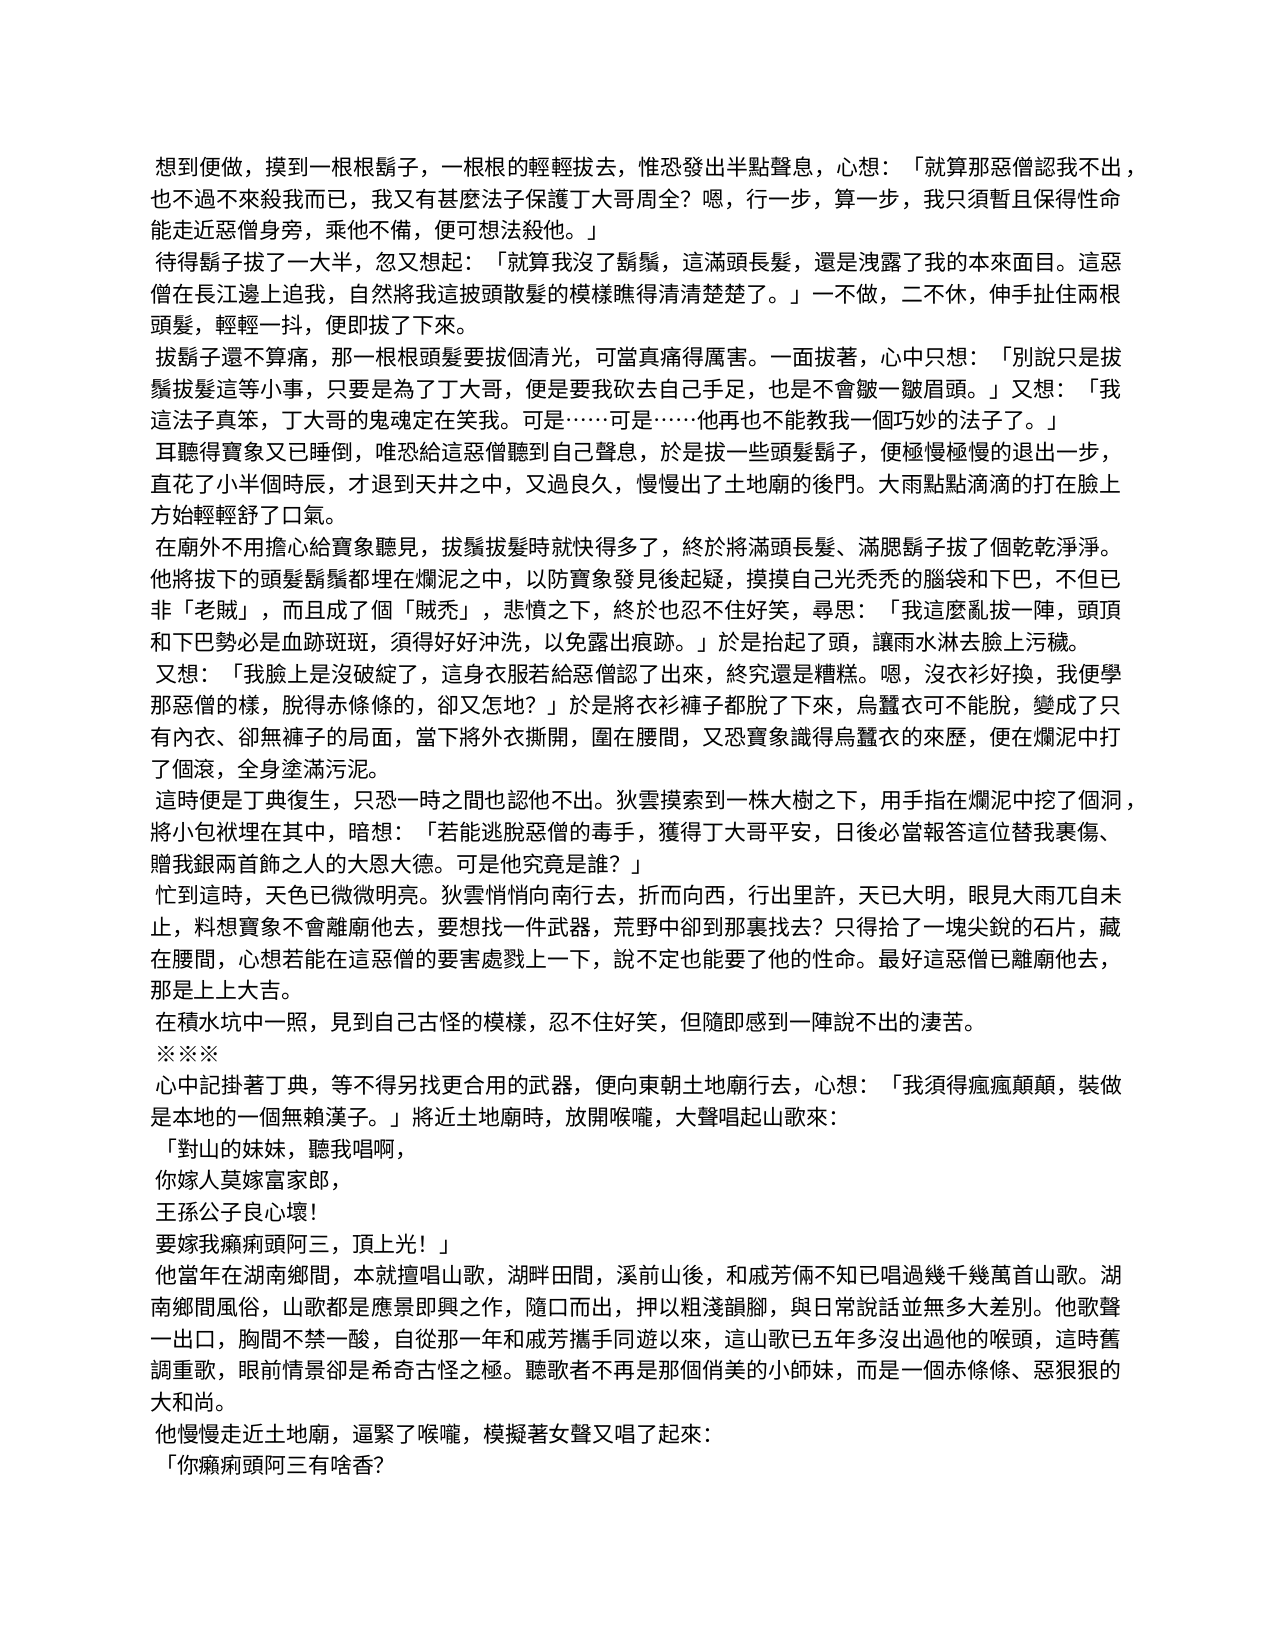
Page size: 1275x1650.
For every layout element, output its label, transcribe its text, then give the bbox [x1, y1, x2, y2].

text 在廟外不用擔心給寶象聽見，拔鬚拔髮時就快得多了，終於將滿頭長髮、滿腮鬍子拔了個乾乾淨淨。他將拔下的頭髮鬍鬚都埋在爛泥之中，以防寶象發見後起疑，摸摸自己光禿禿的腦袋和下巴，不但已非「老賊」，而且成了個「賊禿」，悲憤之下，終於也忍不住好笑，尋思：「我這麼亂拔一陣，頭頂和下巴勢必是血跡斑斑，須得好好沖洗，以免露出痕跡。」於是抬起了頭，讓雨水淋去臉上污穢。 [150, 530, 1125, 657]
text 心中記掛著丁典，等不得另找更合用的武器，便向東朝土地廟行去，心想：「我須得瘋瘋顛顛，裝做是本地的一個無賴漢子。」將近土地廟時，放開喉嚨，大聲唱起山歌來： [150, 1068, 1125, 1132]
text 你嫁人莫嫁富家郎， [150, 1163, 1125, 1195]
text 「你癩痢頭阿三有啥香？ [150, 1448, 1125, 1480]
text 忙到這時，天色已微微明亮。狄雲悄悄向南行去，折而向西，行出里許，天已大明，眼見大雨兀自未止，料想寶象不會離廟他去，要想找一件武器，荒野中卻到那裏找去？只得拾了一塊尖銳的石片，藏在腰間，心想若能在這惡僧的要害處戮上一下，說不定也能要了他的性命。最好這惡僧已離廟他去，那是上上大吉。 [150, 878, 1125, 1005]
text 「對山的妹妹，聽我唱啊， [150, 1132, 1125, 1163]
text 王孫公子良心壞！ [150, 1195, 1125, 1227]
text 他當年在湖南鄉間，本就擅唱山歌，湖畔田間，溪前山後，和戚芳倆不知已唱過幾千幾萬首山歌。湖南鄉間風俗，山歌都是應景即興之作，隨口而出，押以粗淺韻腳，與日常說話並無多大差別。他歌聲一出口，胸間不禁一酸，自從那一年和戚芳攜手同遊以來，這山歌已五年多沒出過他的喉頭，這時舊調重歌，眼前情景卻是希奇古怪之極。聽歌者不再是那個俏美的小師妹，而是一個赤條條、惡狠狠的大和尚。 [150, 1258, 1125, 1417]
text 想到便做，摸到一根根鬍子，一根根的輕輕拔去，惟恐發出半點聲息，心想：「就算那惡僧認我不出，也不過不來殺我而已，我又有甚麼法子保護丁大哥周全？嗯，行一步，算一步，我只須暫且保得性命，能走近惡僧身旁，乘他不備，便可想法殺他。」 [150, 150, 1125, 245]
text 拔鬍子還不算痛，那一根根頭髮要拔個清光，可當真痛得厲害。一面拔著，心中只想：「別說只是拔鬚拔髮這等小事，只要是為了丁大哥，便是要我砍去自己手足，也是不會皺一皺眉頭。」又想：「我這法子真笨，丁大哥的鬼魂定在笑我。可是……可是……他再也不能教我一個巧妙的法子了。」 [150, 340, 1125, 435]
text 又想：「我臉上是沒破綻了，這身衣服若給惡僧認了出來，終究還是糟糕。嗯，沒衣衫好換，我便學那惡僧的樣，脫得赤條條的，卻又怎地？」於是將衣衫褲子都脫了下來，烏蠶衣可不能脫，變成了只有內衣、卻無褲子的局面，當下將外衣撕開，圍在腰間，又恐寶象識得烏蠶衣的來歷，便在爛泥中打了個滾，全身塗滿污泥。 [150, 657, 1125, 783]
text 待得鬍子拔了一大半，忽又想起：「就算我沒了鬍鬚，這滿頭長髮，還是洩露了我的本來面目。這惡僧在長江邊上追我，自然將我這披頭散髮的模樣瞧得清清楚楚了。」一不做，二不休，伸手扯住兩根頭髮，輕輕一抖，便即拔了下來。 [150, 245, 1125, 340]
text 這時便是丁典復生，只恐一時之間也認他不出。狄雲摸索到一株大樹之下，用手指在爛泥中挖了個洞，將小包袱埋在其中，暗想：「若能逃脫惡僧的毒手，獲得丁大哥平安，日後必當報答這位替我裹傷、贈我銀兩首飾之人的大恩大德。可是他究竟是誰？」 [150, 783, 1125, 878]
text 他慢慢走近土地廟，逼緊了喉嚨，模擬著女聲又唱了起來： [150, 1417, 1125, 1448]
text 在積水坑中一照，見到自己古怪的模樣，忍不住好笑，但隨即感到一陣說不出的淒苦。 [150, 1005, 1125, 1037]
text ※※※ [150, 1037, 1125, 1068]
text 耳聽得寶象又已睡倒，唯恐給這惡僧聽到自己聲息，於是拔一些頭髮鬍子，便極慢極慢的退出一步，直花了小半個時辰，才退到天井之中，又過良久，慢慢出了土地廟的後門。大雨點點滴滴的打在臉上，方始輕輕舒了口氣。 [150, 435, 1125, 530]
text 要嫁我癩痢頭阿三，頂上光！」 [150, 1227, 1125, 1258]
